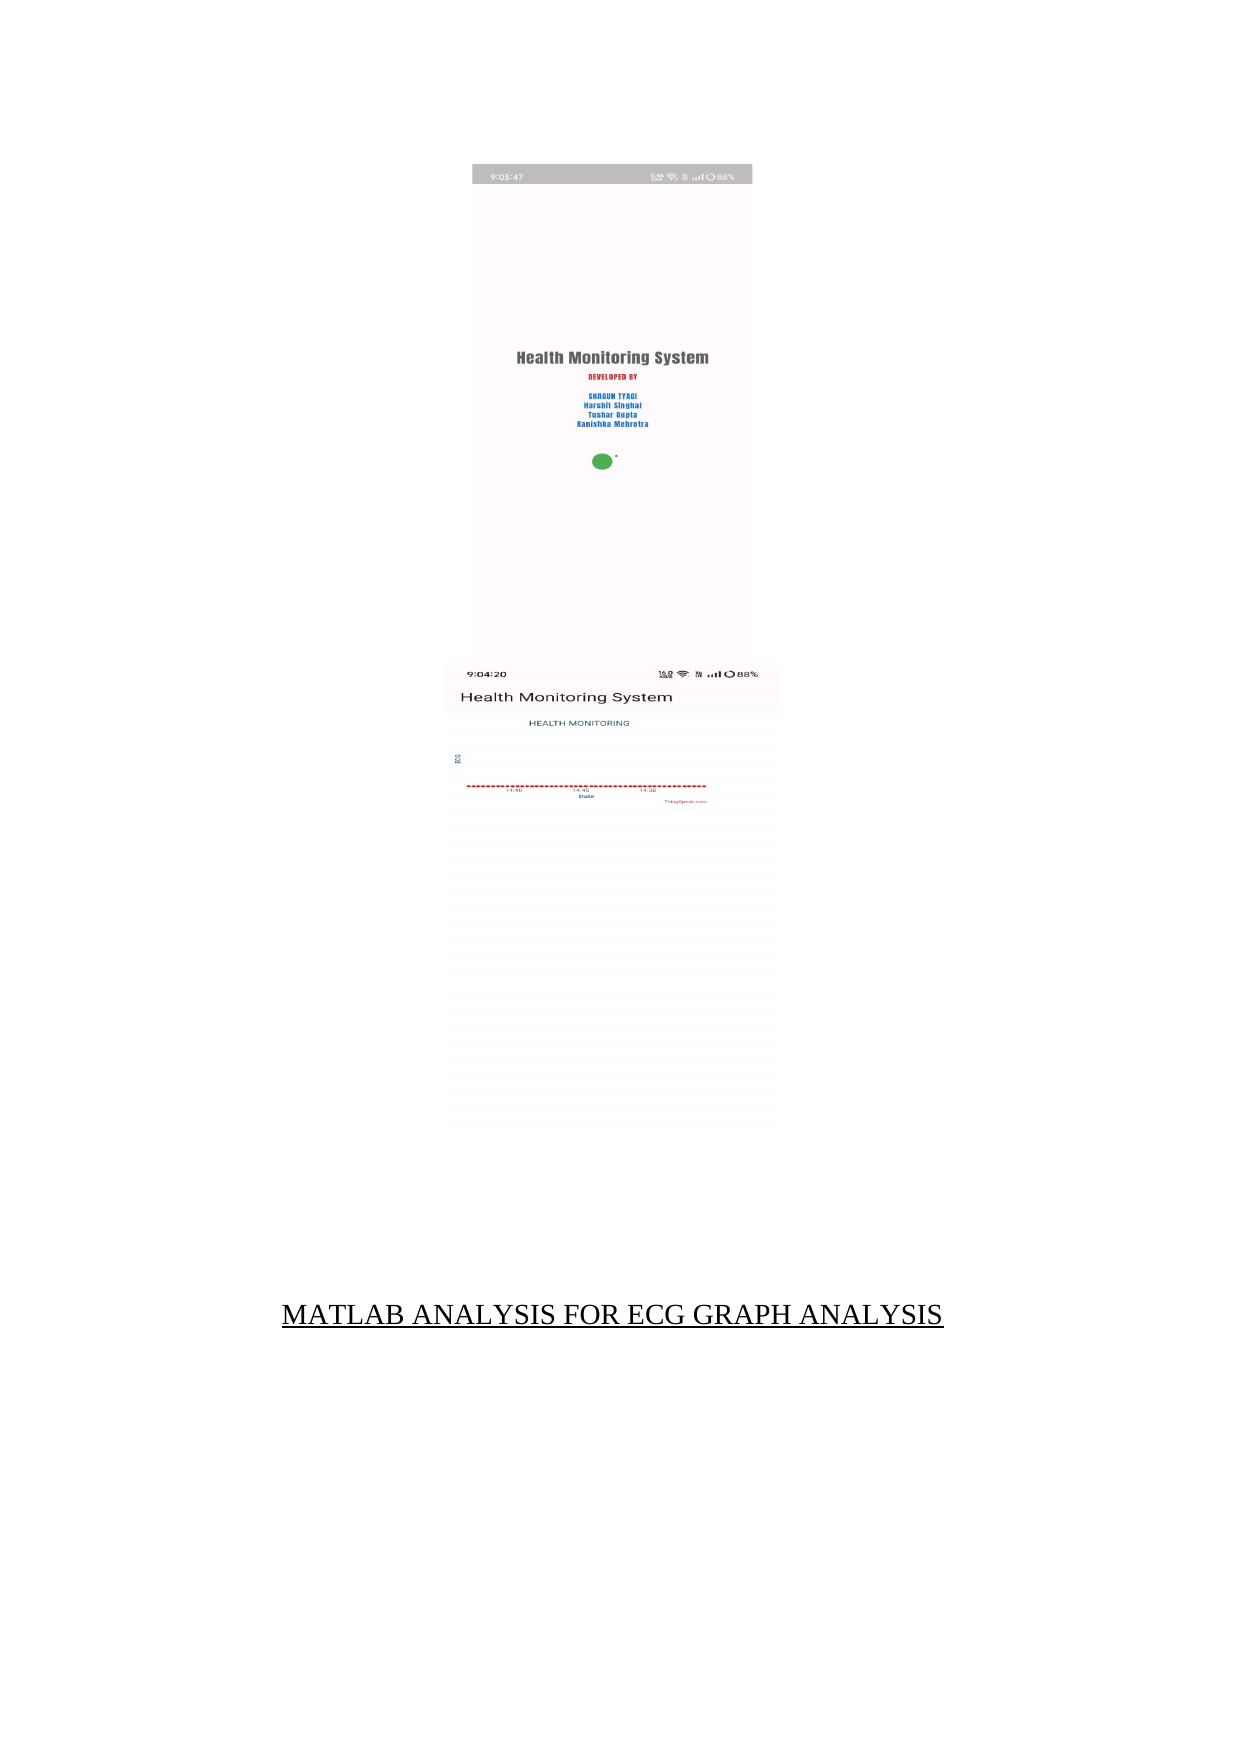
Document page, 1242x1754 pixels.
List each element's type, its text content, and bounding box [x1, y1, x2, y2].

subtitle MATLAB ANALYSIS FOR ECG GRAPH ANALYSIS [211, 1297, 1014, 1331]
picture [445, 164, 780, 1133]
